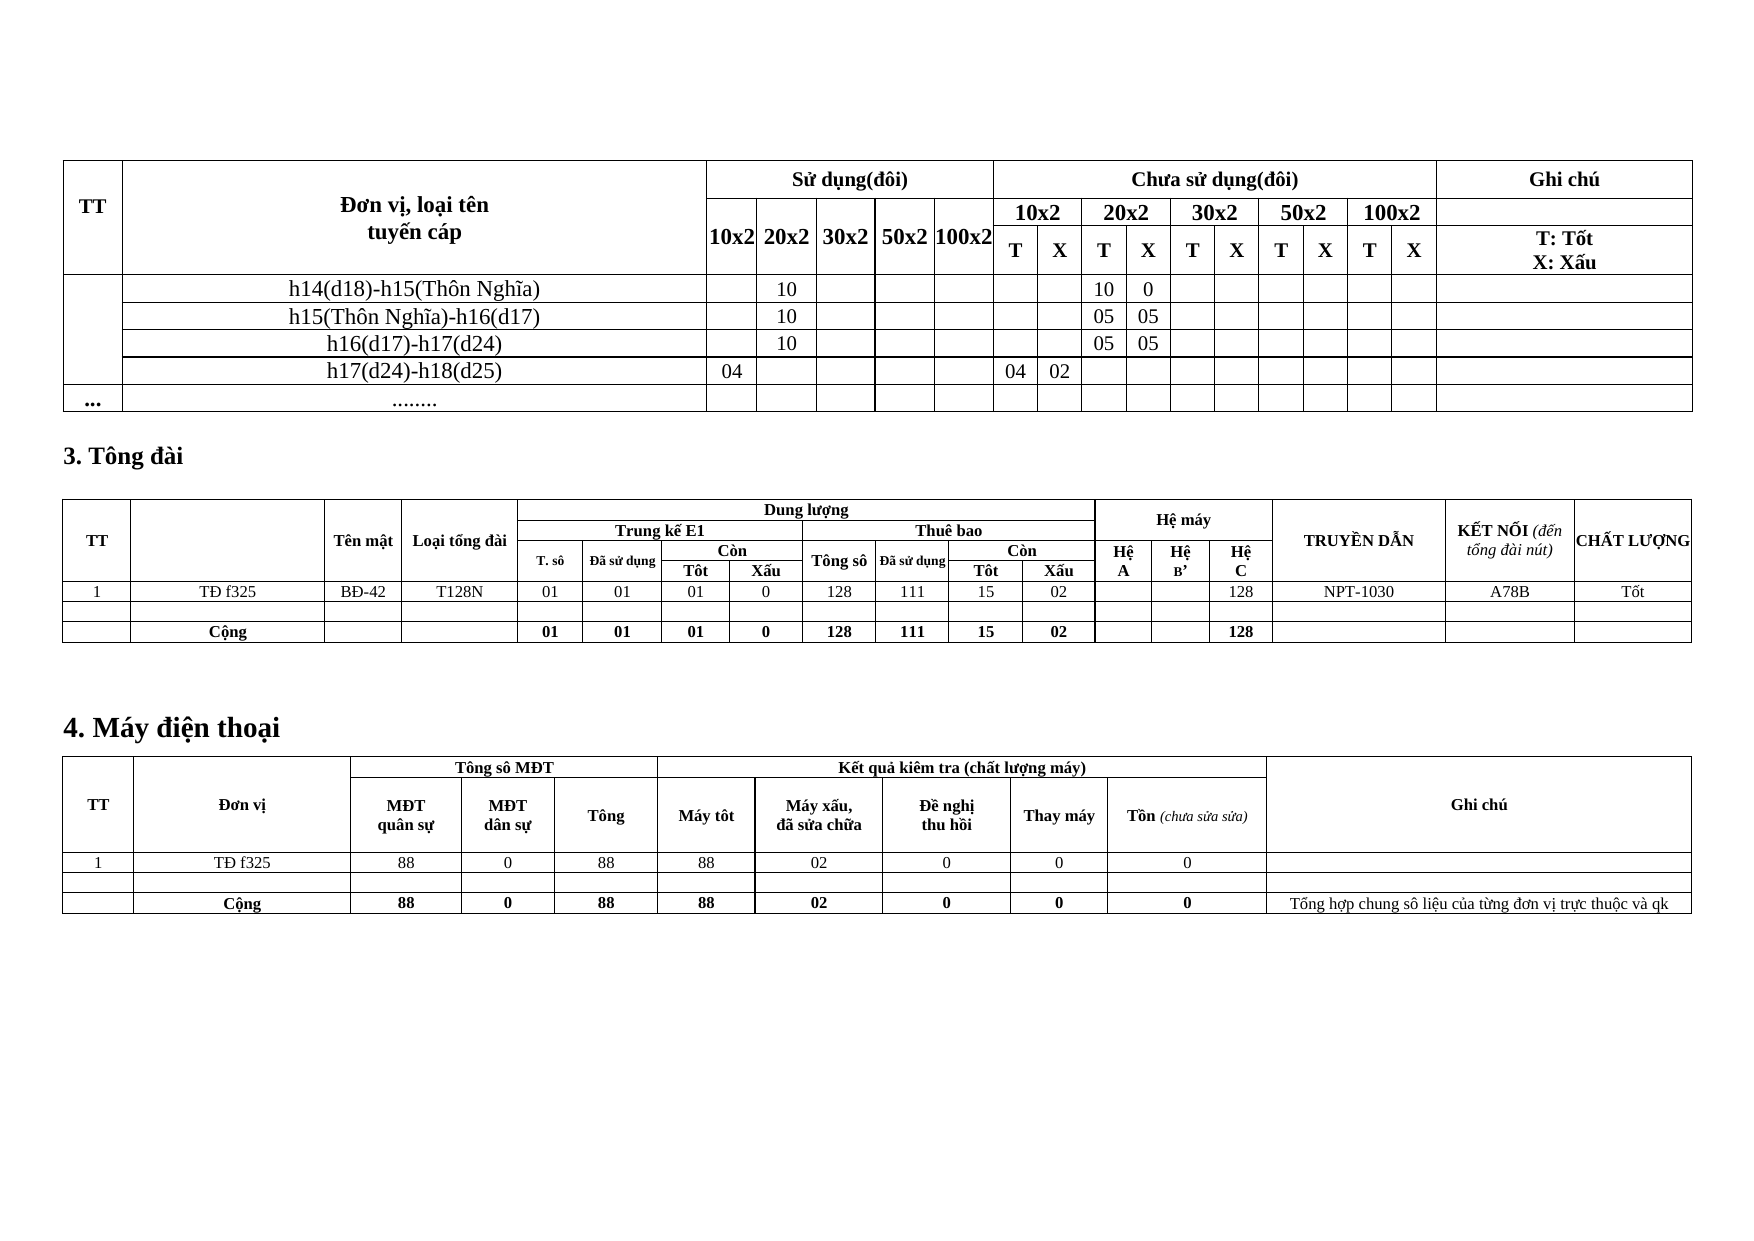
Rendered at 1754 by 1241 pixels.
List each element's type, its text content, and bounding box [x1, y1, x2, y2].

table_cell 10x2 [994, 199, 1081, 225]
table_cell [707, 303, 756, 329]
table_cell h16(d17)-h17(d24) [123, 330, 706, 356]
table_cell 50x2 [1259, 199, 1347, 225]
table_cell [662, 602, 729, 621]
table_cell 01 [662, 622, 729, 642]
table_cell 88 [658, 893, 754, 913]
table_cell T [1082, 226, 1126, 274]
table_cell [876, 358, 934, 384]
table_cell [1215, 303, 1258, 329]
text 4. Máy điện thoại [63, 710, 1691, 744]
table_cell 0 [1108, 853, 1266, 872]
table_cell 05 [1082, 303, 1126, 329]
table_cell 88 [658, 853, 754, 872]
table_cell [1259, 358, 1303, 384]
table_cell 10x2 [707, 199, 756, 274]
table_cell [876, 330, 934, 356]
table_cell [817, 330, 874, 356]
table_cell [131, 602, 324, 621]
table_cell T [1259, 226, 1303, 274]
table_cell Thay máy [1011, 778, 1107, 852]
table_cell A78B [1446, 582, 1574, 601]
table_header CHẤT LƯỢNG [1575, 500, 1691, 581]
table_cell [883, 873, 1010, 892]
table_cell BĐ-42 [325, 582, 401, 601]
table_cell 100x2 [1348, 199, 1436, 225]
table_cell [1038, 275, 1081, 302]
table_cell [1348, 303, 1391, 329]
table_cell [994, 275, 1037, 302]
table_cell [1348, 330, 1391, 356]
table_cell [1259, 303, 1303, 329]
table_cell [1348, 358, 1391, 384]
table_cell [756, 873, 882, 892]
table_cell Tổng hợp chung sô liệu của từng đơn vị trực thuộc và qk [1267, 893, 1691, 913]
table_cell NPT-1030 [1273, 582, 1445, 601]
table_cell [402, 622, 517, 642]
table_cell [935, 275, 993, 302]
table_cell [63, 893, 133, 913]
table_cell [63, 622, 130, 642]
table_cell X [1038, 226, 1081, 274]
table_cell [1096, 582, 1151, 601]
table_cell [1171, 385, 1214, 411]
table_cell Xấu [730, 561, 802, 581]
table_cell [1273, 602, 1445, 621]
table_cell 128 [1210, 582, 1272, 601]
table_cell [1152, 582, 1209, 601]
table_header Tông sô MĐT [351, 757, 657, 777]
table_header [131, 500, 324, 581]
table_cell [1259, 385, 1303, 411]
table_cell [707, 385, 756, 411]
table_cell 88 [351, 853, 461, 872]
table_cell 01 [583, 622, 661, 642]
table_cell 111 [876, 582, 948, 601]
table_header Loại tổng đài [402, 500, 517, 581]
table_cell h15(Thôn Nghĩa)-h16(d17) [123, 303, 706, 329]
table_cell 01 [518, 622, 582, 642]
table_cell [1437, 275, 1692, 302]
table_cell [63, 602, 130, 621]
table_cell T [994, 226, 1037, 274]
table_cell 0 [1011, 853, 1107, 872]
table_cell 04 [707, 358, 756, 384]
table_cell 10 [757, 330, 816, 356]
table_cell Tông [555, 778, 657, 852]
table_cell Xấu [1023, 561, 1094, 581]
table_cell [1152, 602, 1209, 621]
table_header Đơn vị, loại tên tuyến cáp [123, 161, 706, 274]
table_cell [1446, 622, 1574, 642]
table_cell [1096, 602, 1151, 621]
table_cell 10 [757, 275, 816, 302]
table_cell [1082, 385, 1126, 411]
table_cell Tông sô [803, 541, 875, 581]
table_cell 10 [757, 303, 816, 329]
table_cell [1215, 275, 1258, 302]
table_cell Cộng [134, 893, 350, 913]
table_cell [1392, 275, 1436, 302]
table_cell 10 [1082, 275, 1126, 302]
table_cell [1437, 385, 1692, 411]
table_cell 02 [1038, 358, 1081, 384]
table_cell [1437, 303, 1692, 329]
table_cell [730, 602, 802, 621]
text 3. Tông đài [63, 441, 1691, 470]
table_cell Hệ b’ [1152, 541, 1209, 581]
table_cell 20x2 [757, 199, 816, 274]
table_cell [1171, 330, 1214, 356]
table_cell [1392, 330, 1436, 356]
table_cell 0 [730, 622, 802, 642]
table_cell [462, 873, 554, 892]
table_cell [757, 385, 816, 411]
table_cell [876, 385, 934, 411]
table_cell MĐT dân sự [462, 778, 554, 852]
table_cell [1011, 873, 1107, 892]
table_cell [994, 303, 1037, 329]
table_header Đơn vị [134, 757, 350, 852]
table_cell MĐT quân sự [351, 778, 461, 852]
table_header TT [63, 500, 130, 581]
table_cell 50x2 [876, 199, 934, 274]
table_header Ghi chú [1267, 757, 1691, 852]
table_cell [1392, 303, 1436, 329]
table_cell 01 [583, 582, 661, 601]
table_cell [1171, 275, 1214, 302]
table_cell 30x2 [817, 199, 874, 274]
table_cell [1348, 275, 1391, 302]
table_cell [935, 385, 993, 411]
table_cell Còn [662, 541, 802, 560]
table_cell [325, 602, 401, 621]
table_cell [1437, 330, 1692, 356]
table_cell [949, 602, 1022, 621]
table_cell 0 [1127, 275, 1170, 302]
table_cell 15 [949, 622, 1022, 642]
table_cell Thuê bao [803, 521, 1094, 540]
table_cell [1437, 199, 1692, 225]
table_cell Đã sử dụng [876, 541, 948, 581]
table_cell [994, 385, 1037, 411]
table_cell 05 [1127, 330, 1170, 356]
table_cell [1304, 275, 1347, 302]
table_cell 128 [1210, 622, 1272, 642]
table_cell Tôt [662, 561, 729, 581]
table_cell [817, 358, 874, 384]
table_cell 100x2 [935, 199, 993, 274]
table_cell [1152, 622, 1209, 642]
table_cell TĐ f325 [131, 582, 324, 601]
table_cell [1215, 330, 1258, 356]
table_cell [1215, 358, 1258, 384]
table_cell 0 [1011, 893, 1107, 913]
table_cell [1446, 602, 1574, 621]
table_cell [935, 358, 993, 384]
table_cell Đề nghị thu hồi [883, 778, 1010, 852]
table_cell Trung kế E1 [518, 521, 802, 540]
table_cell X [1127, 226, 1170, 274]
table_cell 30x2 [1171, 199, 1258, 225]
table_cell ........ [123, 385, 706, 411]
table_cell X [1304, 226, 1347, 274]
table_cell [1392, 385, 1436, 411]
table_cell [1304, 385, 1347, 411]
table_header TRUYỀN DẪN [1273, 500, 1445, 581]
table_cell [707, 275, 756, 302]
table_cell [817, 385, 874, 411]
table_cell [994, 330, 1037, 356]
table_cell [935, 330, 993, 356]
table_cell [1171, 358, 1214, 384]
table_cell [803, 602, 875, 621]
table_cell T. sô [518, 541, 582, 581]
table_cell T: Tốt X: Xấu [1437, 226, 1692, 274]
table_cell X [1215, 226, 1258, 274]
table_cell [1273, 622, 1445, 642]
table_cell 01 [518, 582, 582, 601]
table_cell T [1348, 226, 1391, 274]
table_cell [325, 622, 401, 642]
table_cell 05 [1082, 330, 1126, 356]
table_cell 15 [949, 582, 1022, 601]
table_cell Máy xấu, đã sửa chữa [756, 778, 882, 852]
table_cell 02 [1023, 622, 1094, 642]
table_cell 1 [63, 582, 130, 601]
table_cell Máy tôt [658, 778, 754, 852]
table_cell [1575, 622, 1691, 642]
table_header Kết quả kiêm tra (chất lượng máy) [658, 757, 1266, 777]
table_cell [583, 602, 661, 621]
table_cell [1127, 385, 1170, 411]
table_cell [935, 303, 993, 329]
table_cell 128 [803, 622, 875, 642]
table_cell [1392, 358, 1436, 384]
table_cell [1304, 358, 1347, 384]
table_cell 0 [883, 893, 1010, 913]
table_cell [1108, 873, 1266, 892]
table_header KẾT NỐI (đến tổng đài nút) [1446, 500, 1574, 581]
table_cell [876, 303, 934, 329]
table_cell ... [64, 385, 122, 411]
table_cell [1096, 622, 1151, 642]
table_cell [876, 275, 934, 302]
table_cell [1210, 602, 1272, 621]
table_cell 128 [803, 582, 875, 601]
table_cell h14(d18)-h15(Thôn Nghĩa) [123, 275, 706, 302]
table_cell 0 [730, 582, 802, 601]
table_cell [134, 873, 350, 892]
table_cell [1575, 602, 1691, 621]
table_cell [555, 873, 657, 892]
table_header Dung lượng [518, 500, 1094, 520]
table_cell Đã sử dụng [583, 541, 661, 581]
table_cell [1348, 385, 1391, 411]
table_cell [817, 303, 874, 329]
table_cell 0 [883, 853, 1010, 872]
table_cell 20x2 [1082, 199, 1170, 225]
table_cell [63, 873, 133, 892]
table_cell TĐ f325 [134, 853, 350, 872]
table_cell [817, 275, 874, 302]
table_cell 111 [876, 622, 948, 642]
table_header TT [63, 757, 133, 852]
table_header TT [64, 161, 122, 274]
table_cell 02 [756, 893, 882, 913]
table_cell [1038, 330, 1081, 356]
table_cell Hệ A [1096, 541, 1151, 581]
table_cell 1 [63, 853, 133, 872]
table_cell [1023, 602, 1094, 621]
table_cell Tồn (chưa sửa sửa) [1108, 778, 1266, 852]
table_cell [1038, 303, 1081, 329]
table_cell [757, 358, 816, 384]
table_cell [1267, 873, 1691, 892]
table_cell Còn [949, 541, 1094, 560]
table_cell 0 [462, 853, 554, 872]
table_header Tên mật [325, 500, 401, 581]
table_header Sử dụng(đôi) [707, 161, 993, 198]
table_cell [707, 330, 756, 356]
table_header Hệ máy [1096, 500, 1272, 540]
table_cell [1082, 358, 1126, 384]
table_cell [658, 873, 754, 892]
table_cell h17(d24)-h18(d25) [123, 358, 706, 384]
table_cell 04 [994, 358, 1037, 384]
table_cell [1259, 330, 1303, 356]
table_cell 0 [1108, 893, 1266, 913]
table_cell [1259, 275, 1303, 302]
table_cell [402, 602, 517, 621]
table_cell Cộng [131, 622, 324, 642]
table_cell Hệ C [1210, 541, 1272, 581]
table_cell [1304, 330, 1347, 356]
table_header Ghi chú [1437, 161, 1692, 198]
table_cell X [1392, 226, 1436, 274]
table_cell 01 [662, 582, 729, 601]
table_cell 05 [1127, 303, 1170, 329]
table_cell T128N [402, 582, 517, 601]
table_cell Tôt [949, 561, 1022, 581]
table_cell [1304, 303, 1347, 329]
table_cell [1437, 358, 1692, 384]
table_cell 02 [1023, 582, 1094, 601]
table_header Chưa sử dụng(đôi) [994, 161, 1436, 198]
table_cell 88 [351, 893, 461, 913]
table_cell [1127, 358, 1170, 384]
table_cell [1171, 303, 1214, 329]
table_cell 88 [555, 853, 657, 872]
table_cell [1215, 385, 1258, 411]
table_cell [518, 602, 582, 621]
table_cell 88 [555, 893, 657, 913]
table_cell [1038, 385, 1081, 411]
table_cell 0 [462, 893, 554, 913]
table_cell Tốt [1575, 582, 1691, 601]
table_cell [1267, 853, 1691, 872]
table_cell [876, 602, 948, 621]
table_cell 02 [756, 853, 882, 872]
table_cell [351, 873, 461, 892]
table_cell T [1171, 226, 1214, 274]
